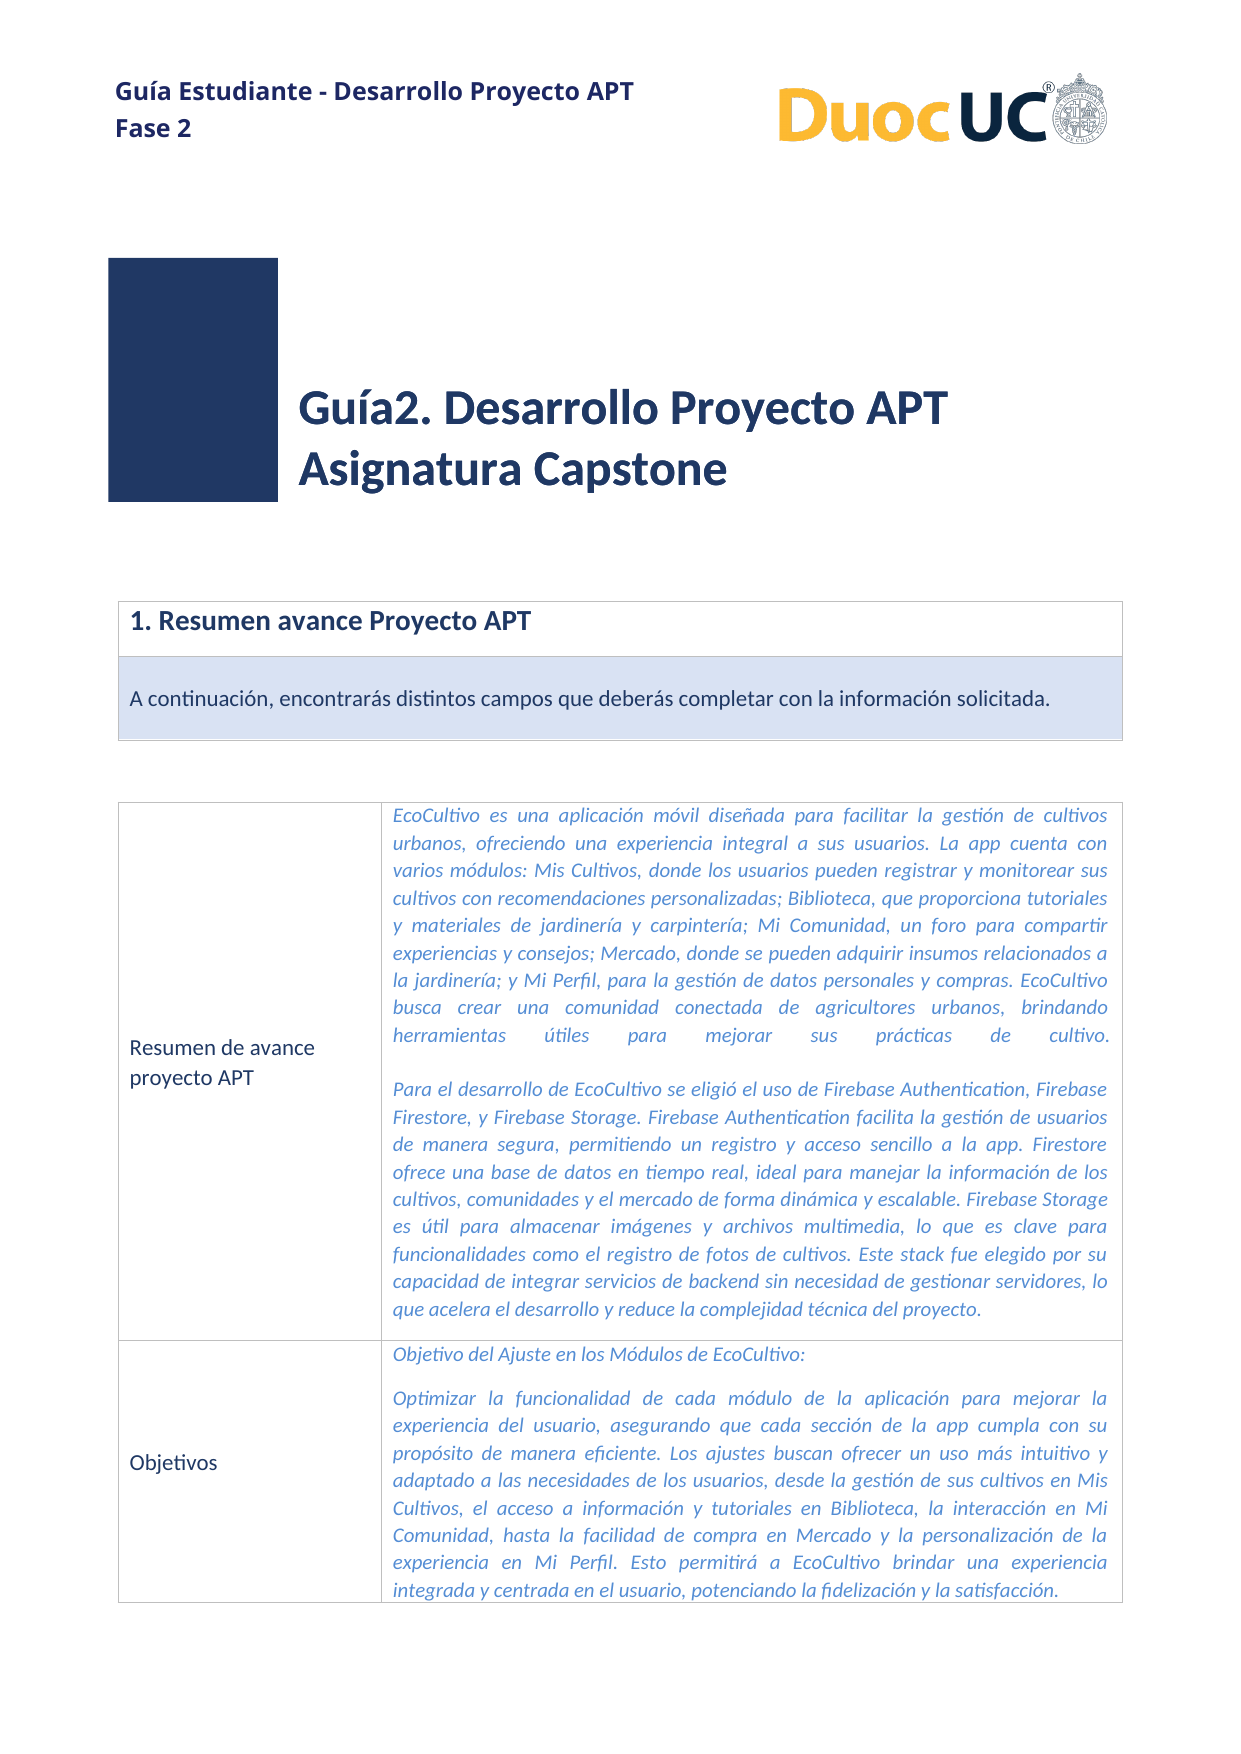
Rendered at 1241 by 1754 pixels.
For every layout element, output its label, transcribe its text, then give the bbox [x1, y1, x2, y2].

table_header Resumen de avance proyecto APT [119, 803, 381, 1340]
table_cell Objetivo del Ajuste en los Módulos de EcoCultivo: Optimizar la funcionalidad de cada módulo de la aplicación para mejorar la experiencia del usuario, asegurando que cada sección de la app cumpla con su propósito de manera eficiente. Los ajustes buscan ofrecer un uso más intuitivo y adaptado a las necesidades de los usuarios, desde la gestión de sus cultivos en Mis Cultivos, el acceso a información y tutoriales en Biblioteca, la interacción en Mi Comunidad, hasta la facilidad de compra en Mercado y la personalización de la experiencia en Mi Perfil. Esto permitirá a EcoCultivo brindar una experiencia integrada y centrada en el usuario, potenciando la fidelización y la satisfacción. [382, 1341, 1122, 1602]
table_cell Objetivos [119, 1341, 381, 1602]
picture [779, 73, 1107, 144]
table_header EcoCultivo es una aplicación móvil diseñada para facilitar la gestión de cultivos urbanos, ofreciendo una experiencia integral a sus usuarios. La app cuenta con varios módulos: Mis Cultivos, donde los usuarios pueden registrar y monitorear sus cultivos con recomendaciones personalizadas; Biblioteca, que proporciona tutoriales y materiales de jardinería y carpintería; Mi Comunidad, un foro para compartir experiencias y consejos; Mercado, donde se pueden adquirir insumos relacionados a la jardinería; y Mi Perfil, para la gestión de datos personales y compras. EcoCultivo busca crear una comunidad conectada de agricultores urbanos, brindando herramientas útiles para mejorar sus prácticas de cultivo. Para el desarrollo de EcoCultivo se eligió el uso de Firebase Authentication, Firebase Firestore, y Firebase Storage. Firebase Authentication facilita la gestión de usuarios de manera segura, permitiendo un registro y acceso sencillo a la app. Firestore ofrece una base de datos en tiempo real, ideal para manejar la información de los cultivos, comunidades y el mercado de forma dinámica y escalable. Firebase Storage es útil para almacenar imágenes y archivos multimedia, lo que es clave para funcionalidades como el registro de fotos de cultivos. Este stack fue elegido por su capacidad de integrar servicios de backend sin necesidad de gestionar servidores, lo que acelera el desarrollo y reduce la complejidad técnica del proyecto. [382, 803, 1122, 1340]
table_cell A continuación, encontrarás distintos campos que deberás completar con la información solicitada. [119, 657, 1122, 739]
table_header 1. Resumen avance Proyecto APT [119, 602, 1122, 656]
